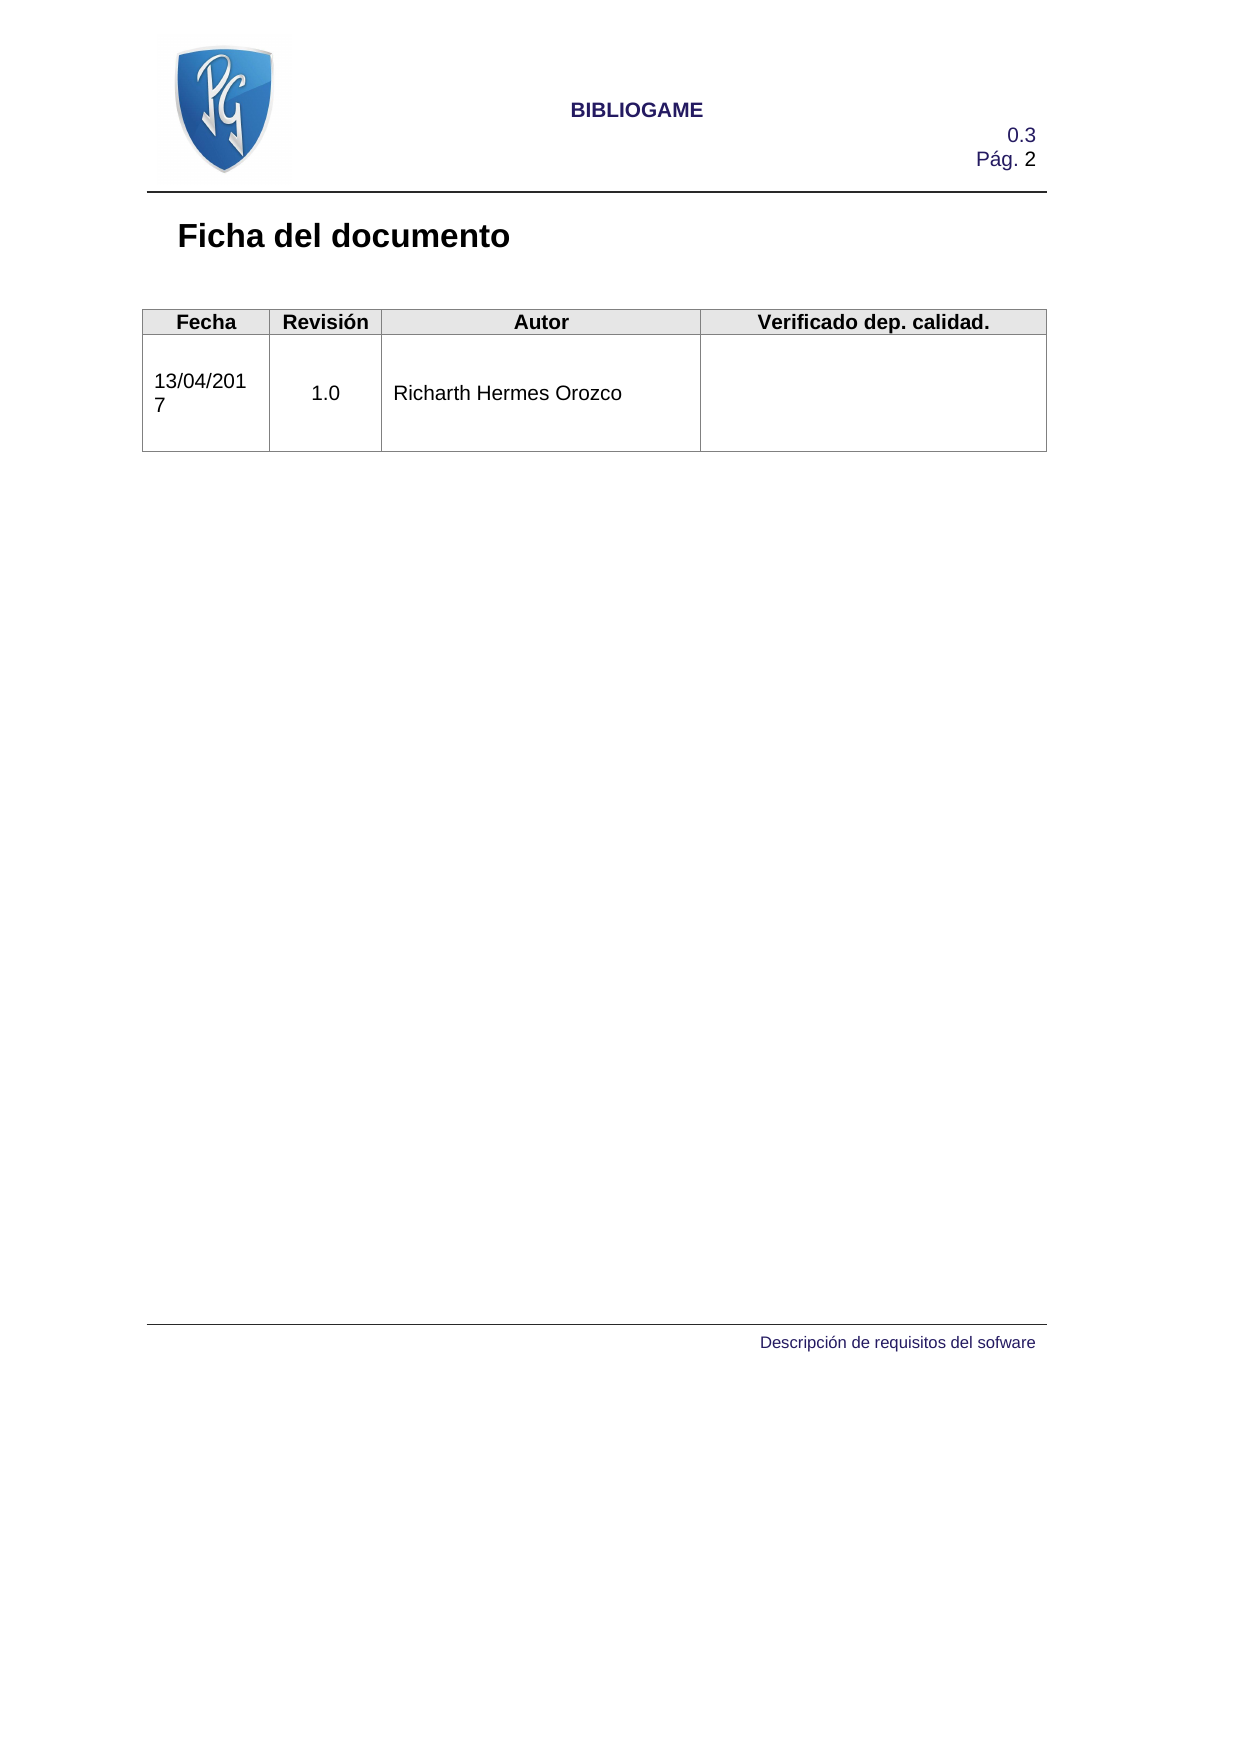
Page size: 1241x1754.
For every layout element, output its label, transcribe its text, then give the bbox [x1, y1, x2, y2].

table_cell Richarth Hermes Orozco [382, 335, 700, 451]
table_cell 13/04/2017 [143, 335, 269, 451]
table_header Autor [382, 310, 700, 334]
table_cell [701, 335, 1046, 451]
table_header Revisión [270, 310, 381, 334]
picture [157, 34, 292, 185]
table_header Fecha [143, 310, 269, 334]
text Ficha del documento [177, 216, 1063, 255]
table_header Verificado dep. calidad. [701, 310, 1046, 334]
table_cell 1.0 [270, 335, 381, 451]
